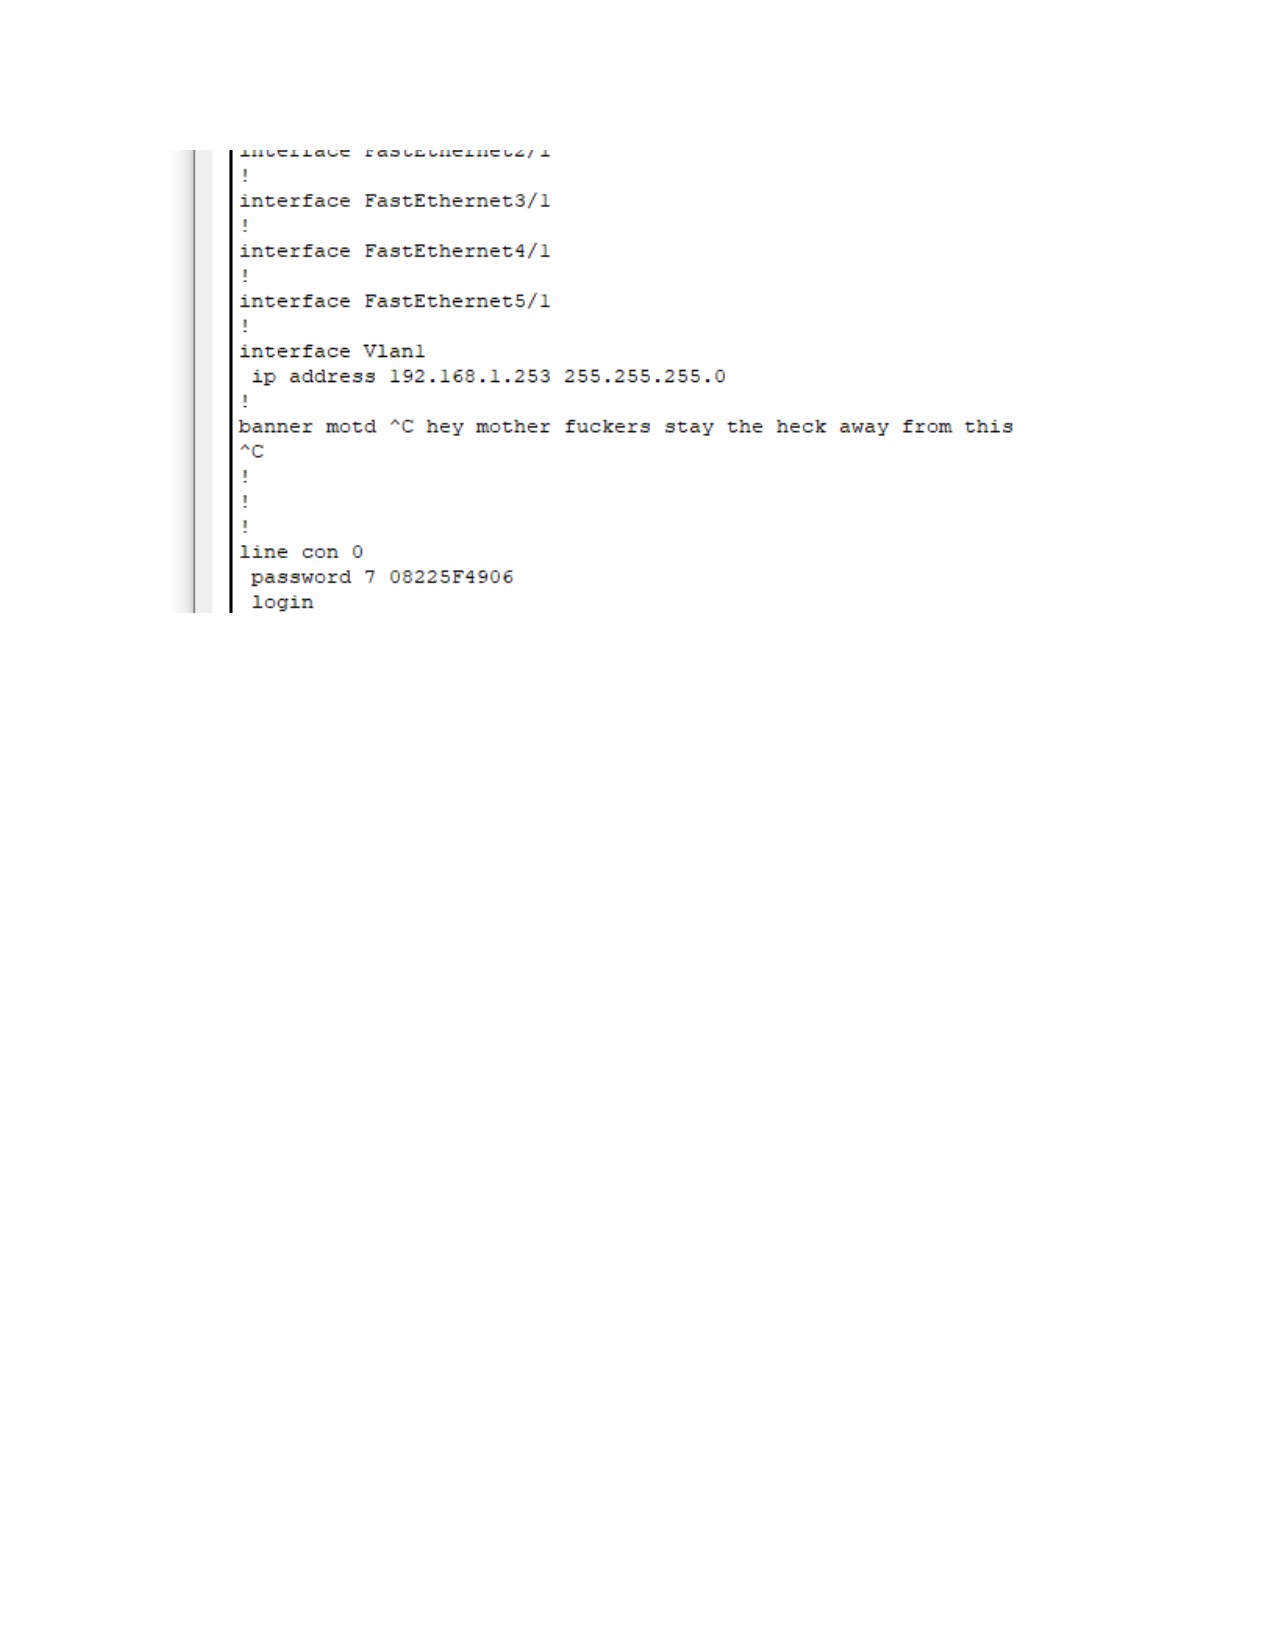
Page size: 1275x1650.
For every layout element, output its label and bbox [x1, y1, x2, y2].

picture [150, 150, 1022, 613]
